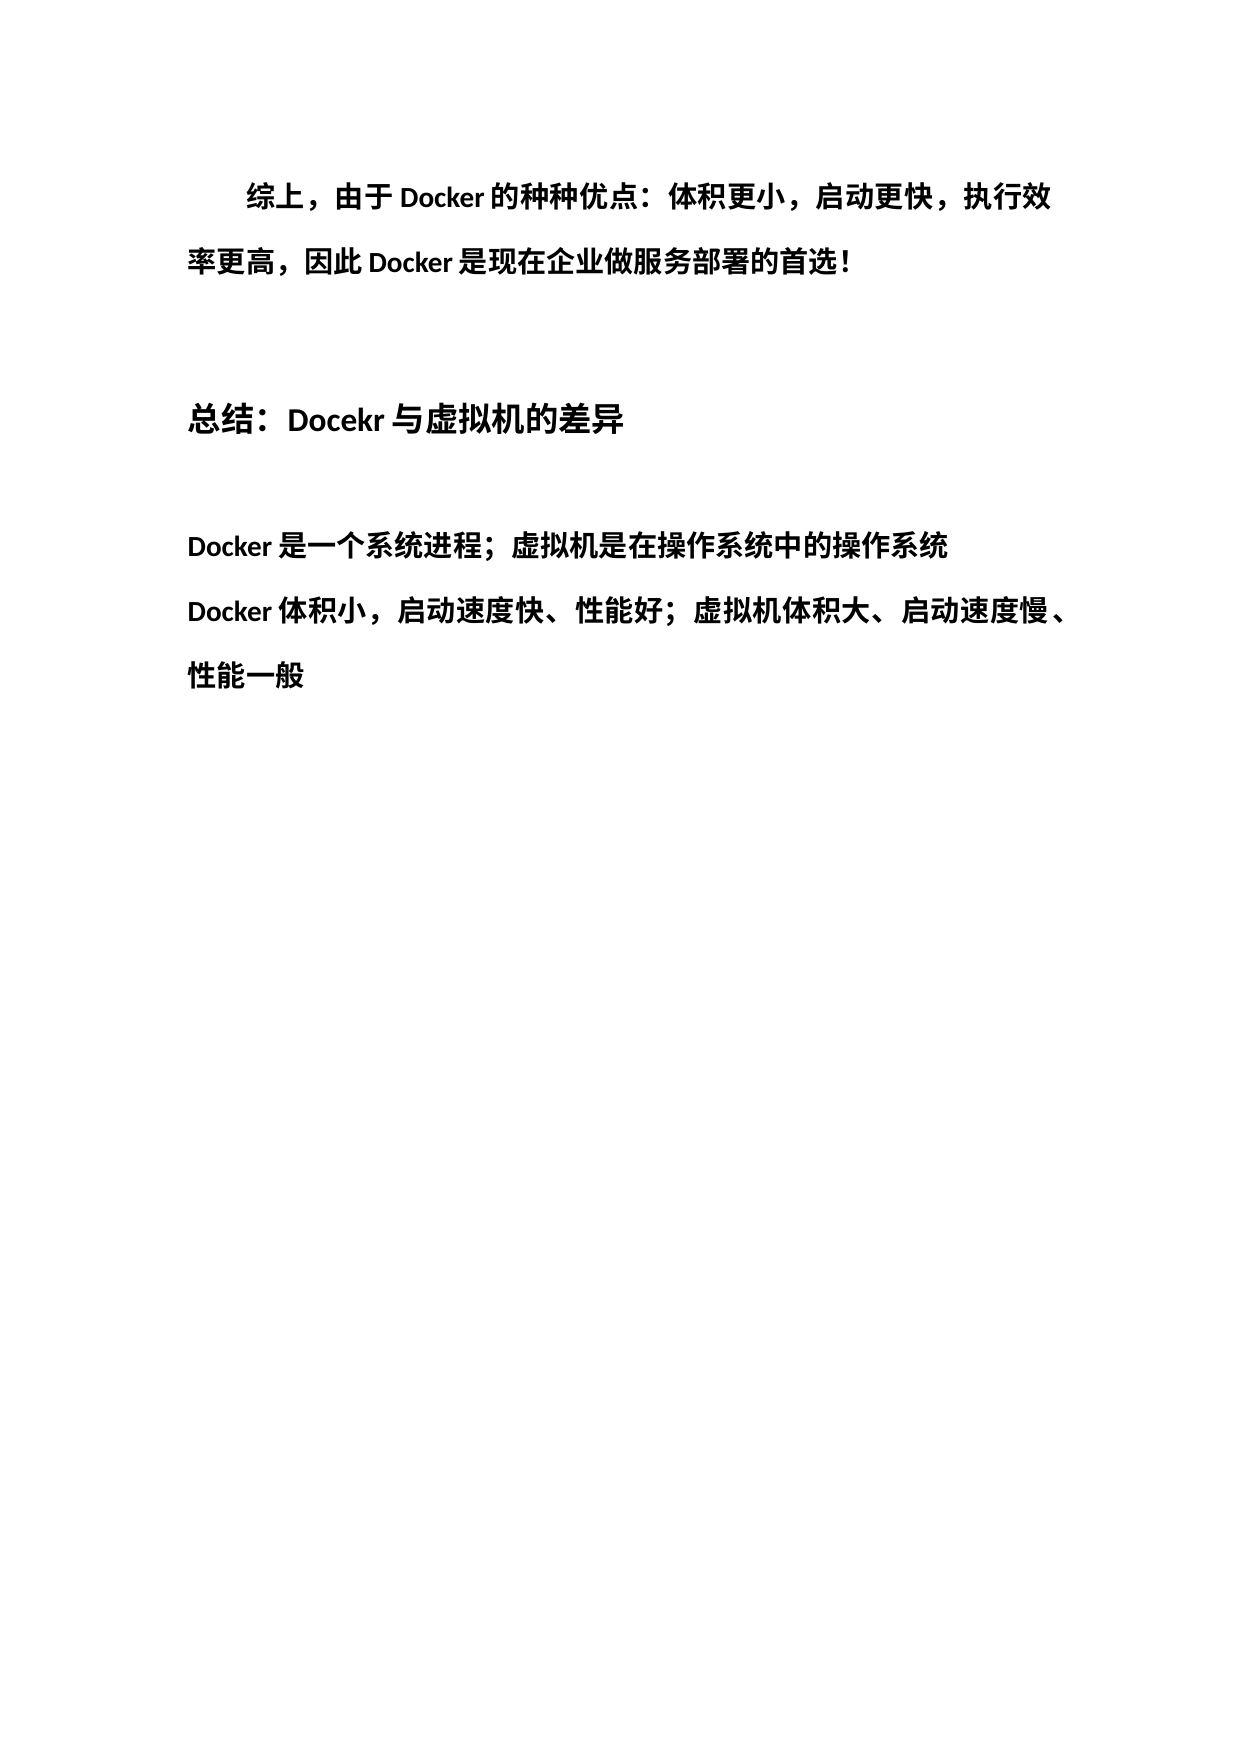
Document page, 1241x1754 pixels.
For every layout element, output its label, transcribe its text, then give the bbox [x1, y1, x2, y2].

subtitle 总结：Docekr与虚拟机的差异 [187, 384, 1053, 449]
text 综上，由于Docker的种种优点：体积更小，启动更快，执行效率更高，因此Docker是现在企业做服务部署的首选！ [187, 162, 1053, 292]
text Docker体积小，启动速度快、性能好；虚拟机体积大、启动速度慢、性能一般 [187, 576, 1053, 706]
text Docker是一个系统进程；虚拟机是在操作系统中的操作系统 [187, 511, 1053, 576]
